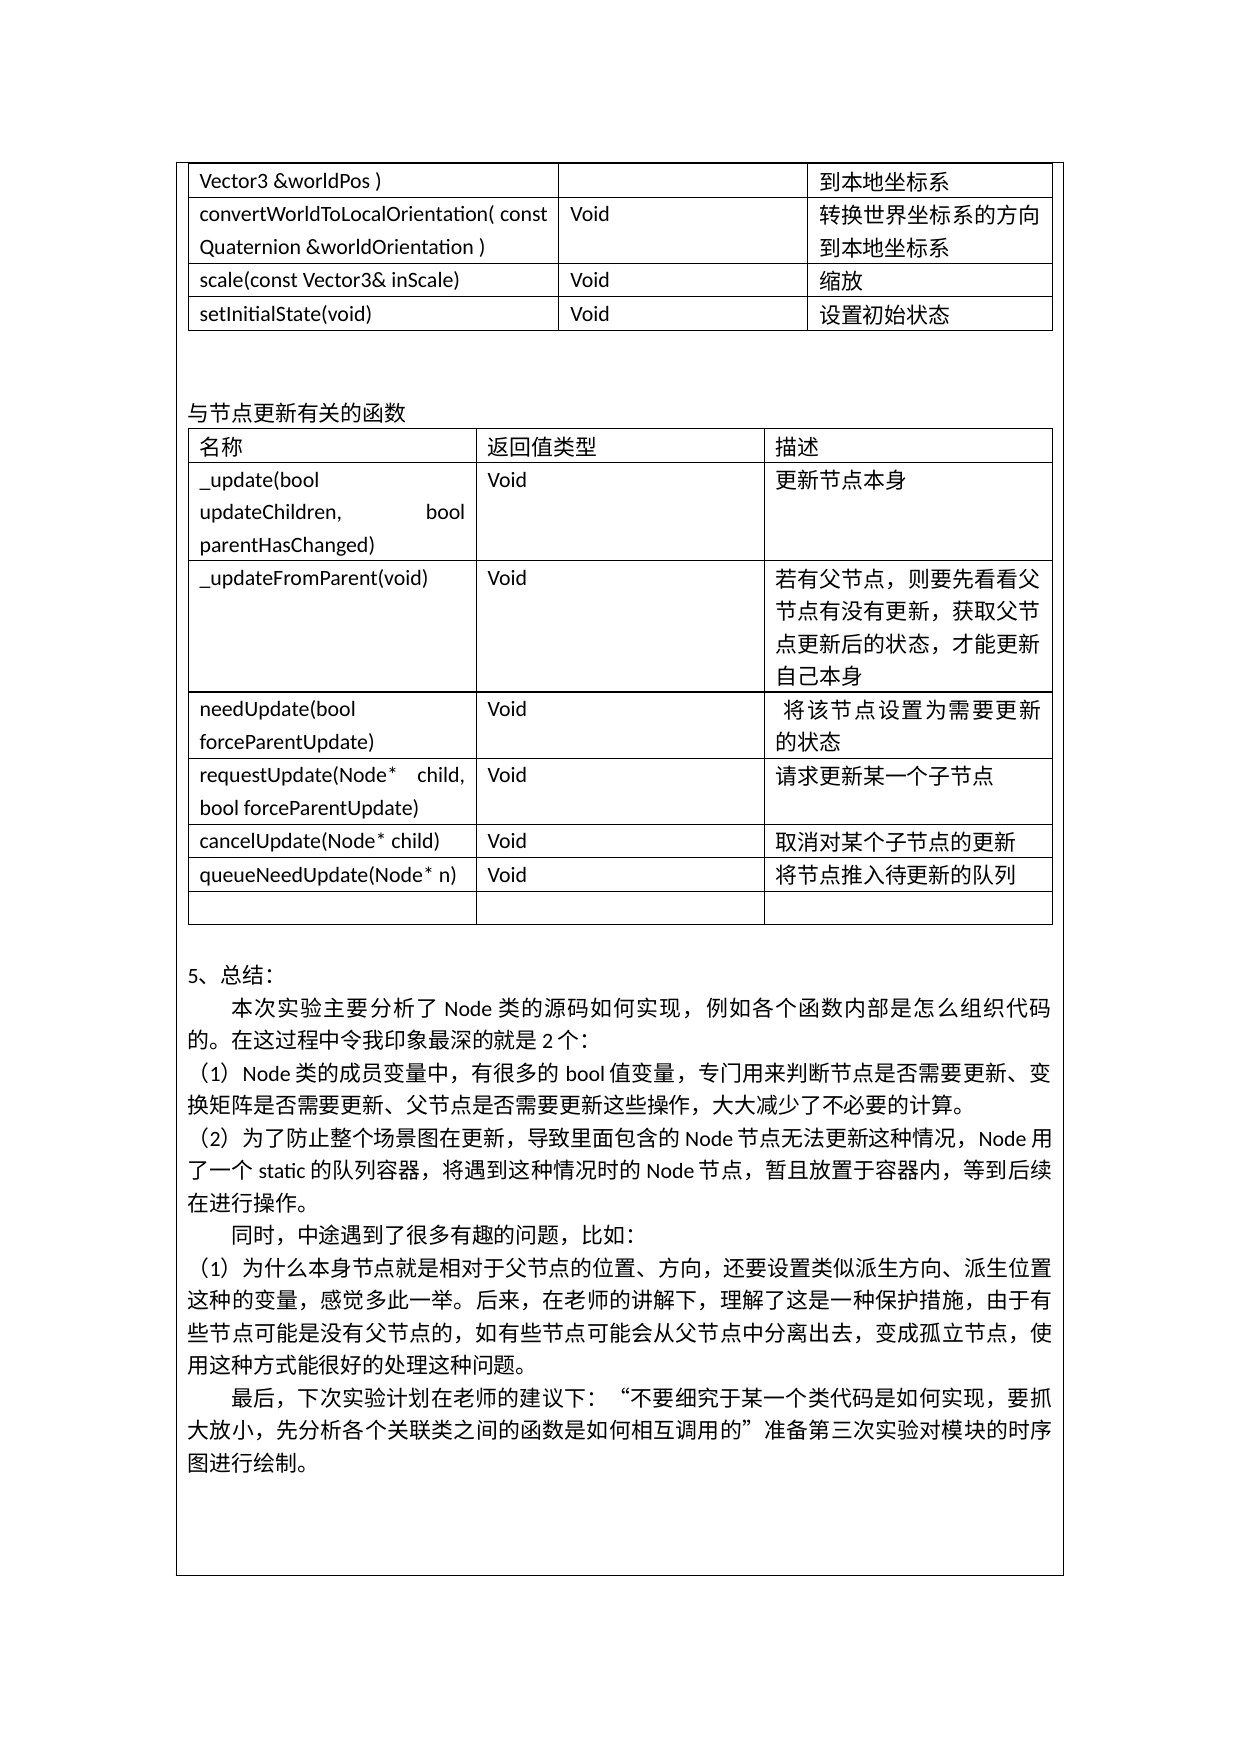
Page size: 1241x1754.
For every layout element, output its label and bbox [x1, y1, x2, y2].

table_cell [177, 163, 1063, 1575]
